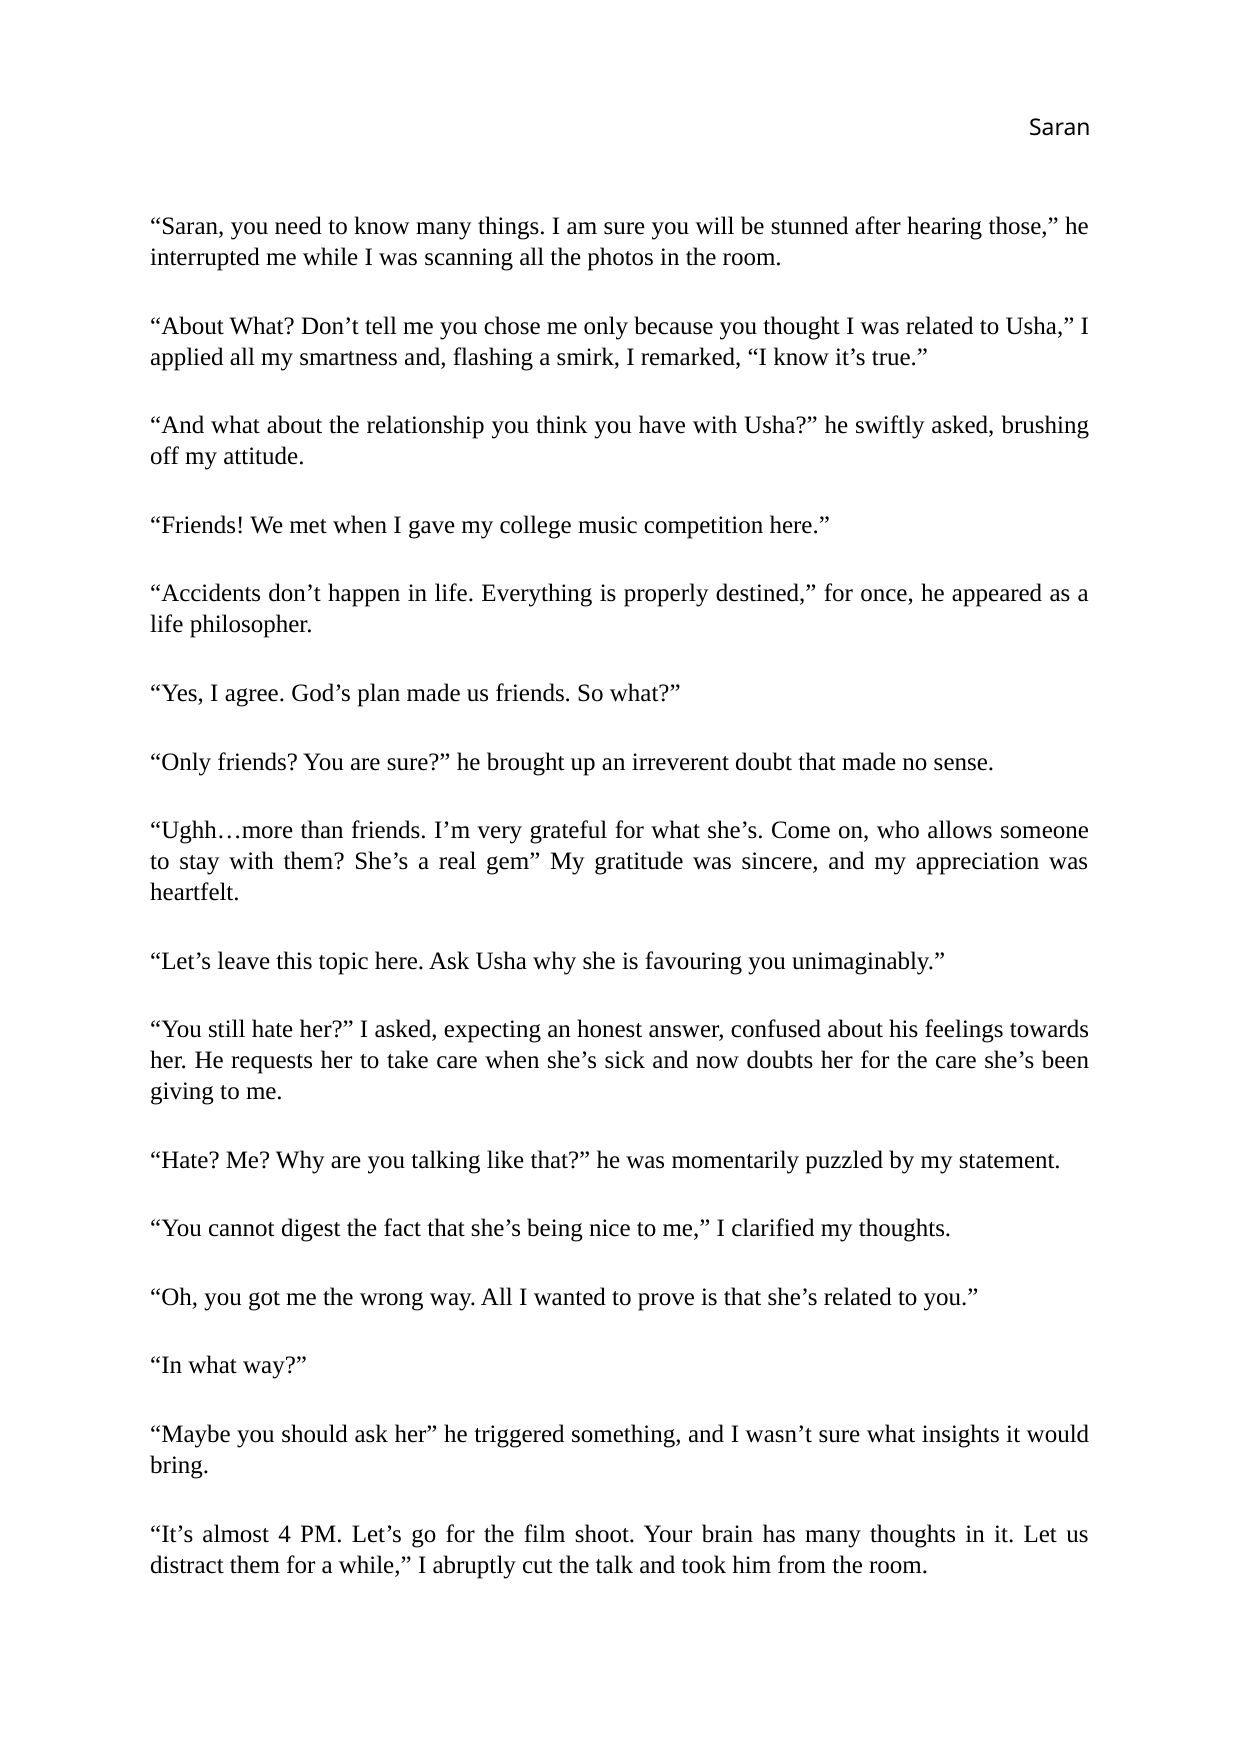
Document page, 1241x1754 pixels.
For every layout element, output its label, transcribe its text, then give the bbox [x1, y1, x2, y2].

text “Friends! We met when I gave my college music competition here.” [150, 510, 1090, 539]
text “You still hate her?” I asked, expecting an honest answer, confused about his feelings towards her. He requests her to take care when she’s sick and now doubts her for the care she’s been giving to me. [150, 1014, 1090, 1105]
text “Yes, I agree. God’s plan made us friends. So what?” [150, 678, 1090, 707]
text “Hate? Me? Why are you talking like that?” he was momentarily puzzled by my statement. [150, 1145, 1090, 1174]
text “Maybe you should ask her” he triggered something, and I wasn’t sure what insights it would bring. [150, 1419, 1090, 1479]
text “In what way?” [150, 1351, 1090, 1379]
text “It’s almost 4 PM. Let’s go for the film shoot. Your brain has many thoughts in it. Let us distract them for a while,” I abruptly cut the talk and took him from the room. [150, 1519, 1090, 1578]
text “Let’s leave this topic here. Ask Usha why she is favouring you unimaginably.” [150, 946, 1090, 974]
text “Only friends? You are sure?” he brought up an irreverent doubt that made no sense. [150, 747, 1090, 775]
text “Ughh…more than friends. I’m very grateful for what she’s. Come on, who allows someone to stay with them? She’s a real gem” My gratitude was sincere, and my appreciation was heartfelt. [150, 815, 1090, 906]
text “Accidents don’t happen in life. Everything is properly destined,” for once, he appeared as a life philosopher. [150, 578, 1090, 638]
text “You cannot digest the fact that she’s being nice to me,” I clarified my thoughts. [150, 1213, 1090, 1242]
text “And what about the relationship you think you have with Usha?” he swiftly asked, brushing off my attitude. [150, 410, 1090, 470]
text “Saran, you need to know many things. I am sure you will be stunned after hearing those,” he interrupted me while I was scanning all the photos in the room. [150, 211, 1090, 271]
text “Oh, you got me the wrong way. All I wanted to prove is that she’s related to you.” [150, 1282, 1090, 1311]
text “About What? Don’t tell me you chose me only because you thought I was related to Usha,” I applied all my smartness and, flashing a smirk, I remarked, “I know it’s true.” [150, 311, 1090, 371]
